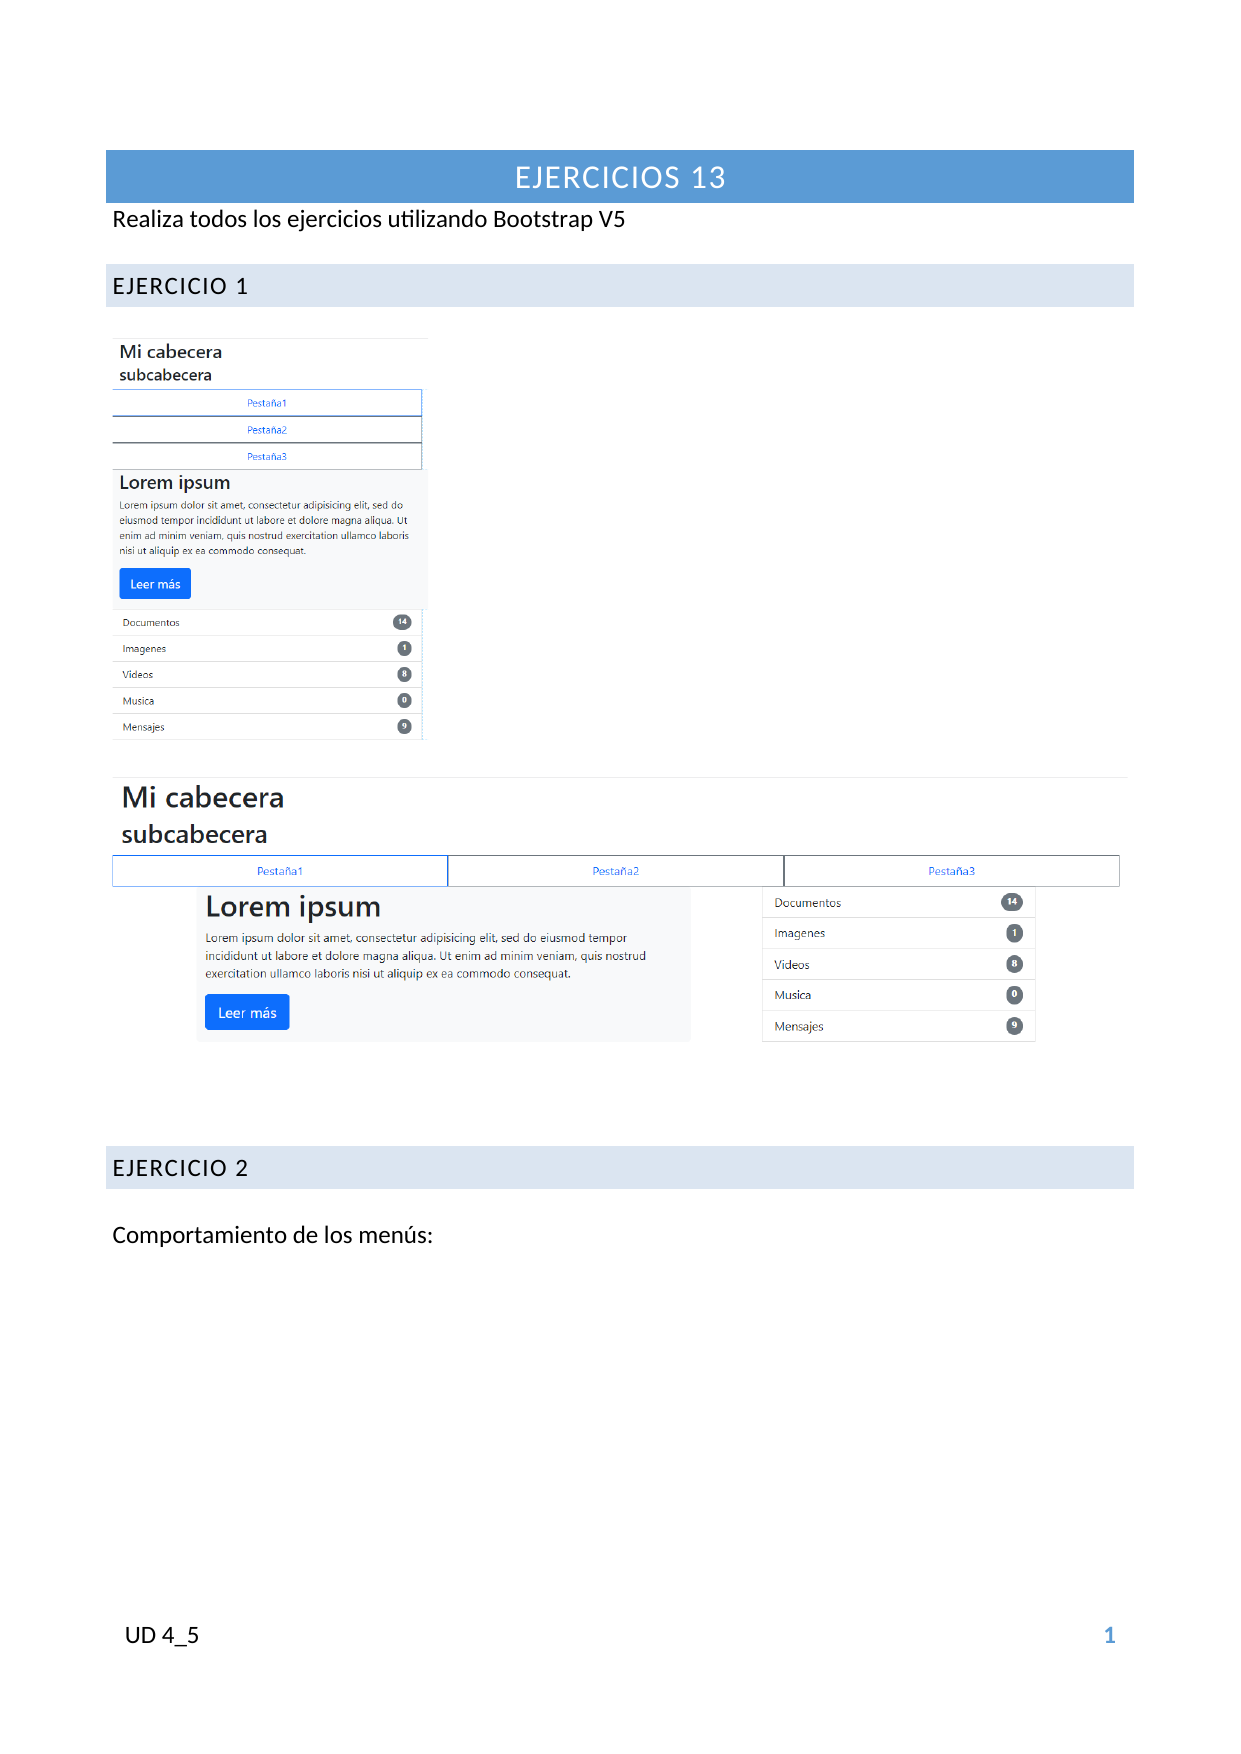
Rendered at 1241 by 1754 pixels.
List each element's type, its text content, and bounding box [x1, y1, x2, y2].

picture [112, 337, 429, 746]
subtitle EJERCICIO 2 [113, 1152, 1128, 1183]
text Comportamiento de los menús: [112, 1219, 1128, 1250]
subtitle EJERCICIO 1 [113, 271, 1128, 301]
picture [112, 775, 1128, 1116]
subtitle EJERCICIOS 13 [113, 156, 1128, 197]
text Realiza todos los ejercicios utilizando Bootstrap V5 [112, 203, 1128, 234]
